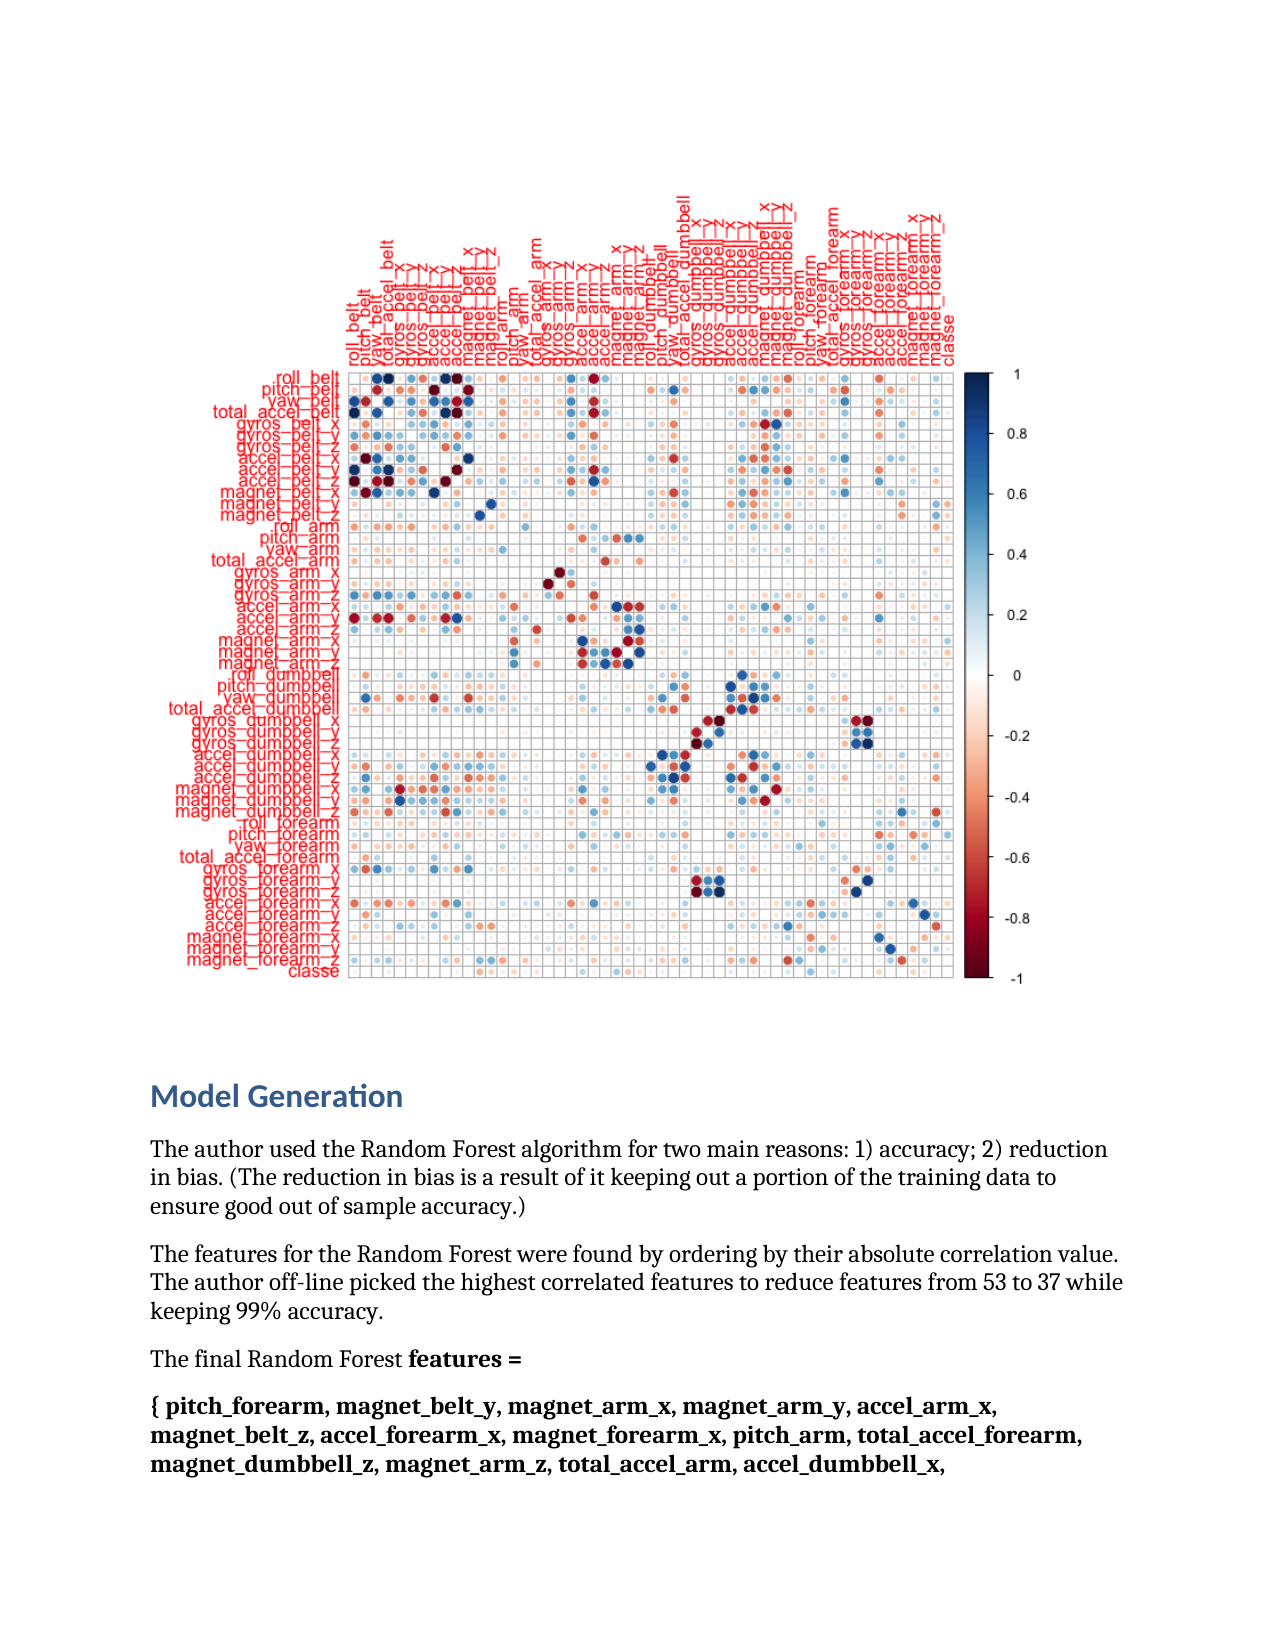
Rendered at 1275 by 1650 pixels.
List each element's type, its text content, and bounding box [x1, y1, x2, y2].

text The features for the Random Forest were found by ordering by their absolute correlation value. The author off-line picked the highest correlated features to reduce features from 53 to 37 while keeping 99% accuracy. [150, 1239, 1125, 1326]
text The final Random Forest features = [150, 1344, 1125, 1373]
picture [168, 150, 1044, 1025]
subtitle Model Generation [150, 1075, 1125, 1116]
text The author used the Random Forest algorithm for two main reasons: 1) accuracy; 2) reduction in bias. (The reduction in bias is a result of it keeping out a portion of the training data to ensure good out of sample accuracy.) [150, 1134, 1125, 1221]
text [150, 1392, 1125, 1478]
